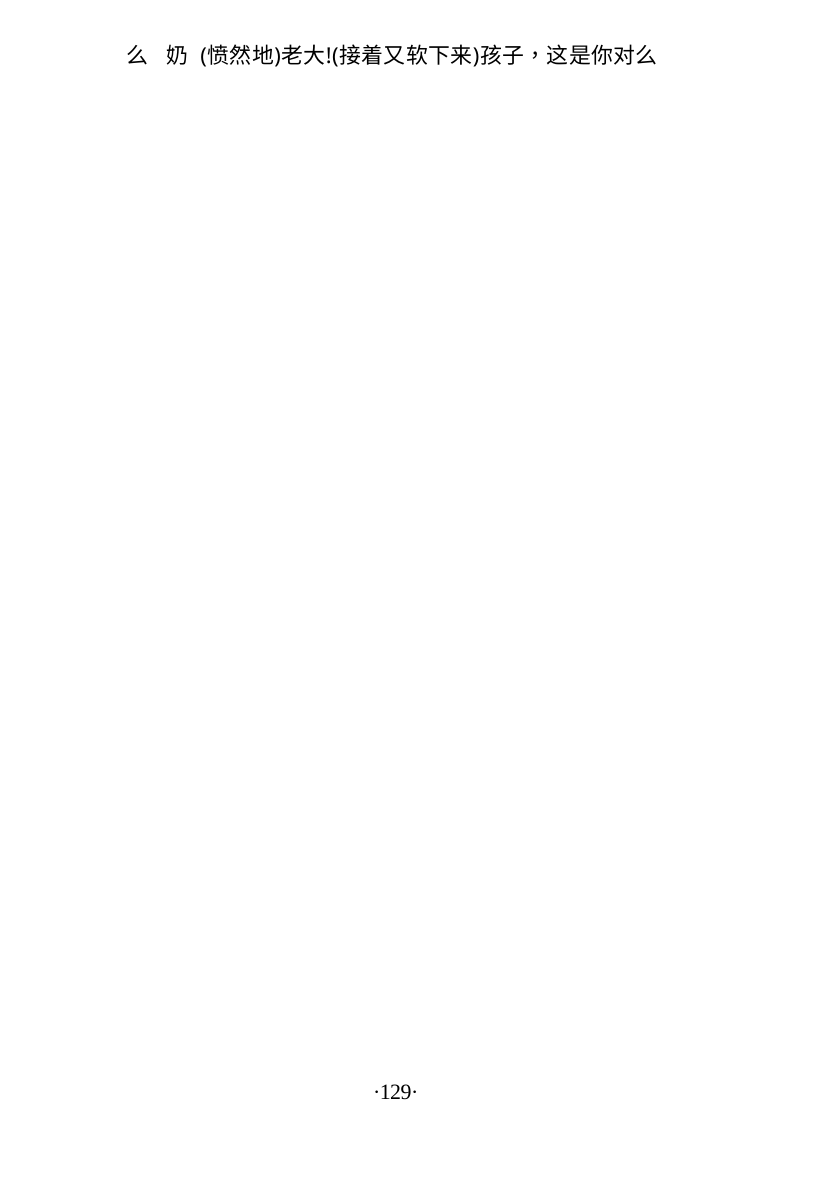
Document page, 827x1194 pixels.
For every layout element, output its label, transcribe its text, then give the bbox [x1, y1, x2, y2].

text 么 奶 (愤然地)老大!(接着又软下来)孩子，这是你对么 [126, 42, 703, 69]
